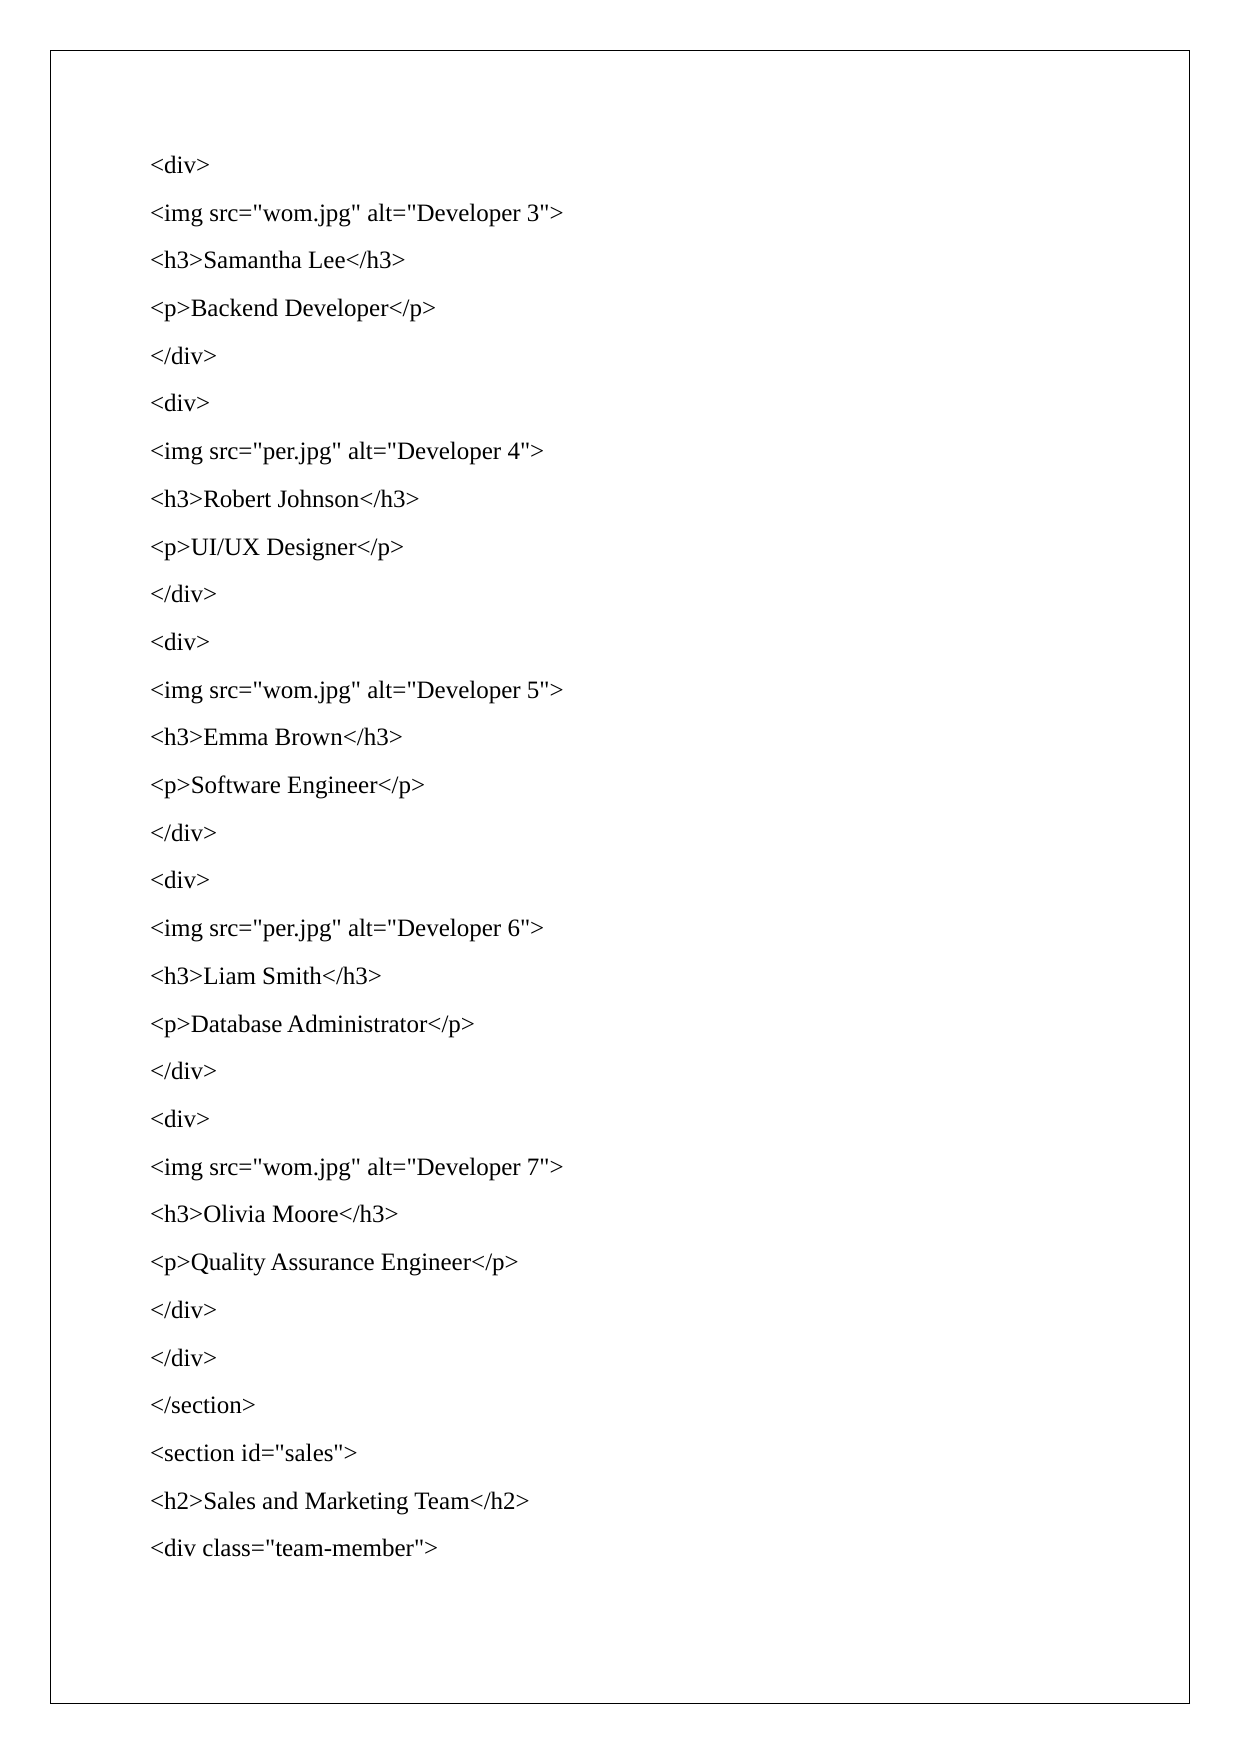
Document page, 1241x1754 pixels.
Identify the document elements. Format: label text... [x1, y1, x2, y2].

text <h3>Emma Brown</h3> [150, 722, 1090, 751]
text </div> [150, 1056, 1090, 1085]
text <div> [150, 866, 1090, 894]
text <p>Database Administrator</p> [150, 1009, 1090, 1037]
text <p>UI/UX Designer</p> [150, 532, 1090, 560]
text <div> [150, 150, 1090, 179]
text <div> [150, 1104, 1090, 1133]
text <img src="wom.jpg" alt="Developer 3"> [150, 198, 1090, 226]
text <div class="team-member"> [150, 1533, 1090, 1562]
text </section> [150, 1390, 1090, 1419]
text <p>Software Engineer</p> [150, 770, 1090, 799]
text </div> [150, 1343, 1090, 1371]
text </div> [150, 818, 1090, 847]
text <p>Quality Assurance Engineer</p> [150, 1247, 1090, 1276]
text <p>Backend Developer</p> [150, 293, 1090, 322]
text <h2>Sales and Marketing Team</h2> [150, 1486, 1090, 1514]
text </div> [150, 1295, 1090, 1324]
text <img src="per.jpg" alt="Developer 4"> [150, 436, 1090, 465]
text <h3>Liam Smith</h3> [150, 961, 1090, 990]
text <img src="per.jpg" alt="Developer 6"> [150, 913, 1090, 942]
text <section id="sales"> [150, 1438, 1090, 1467]
text <h3>Olivia Moore</h3> [150, 1199, 1090, 1228]
text <img src="wom.jpg" alt="Developer 7"> [150, 1152, 1090, 1181]
text <div> [150, 388, 1090, 417]
text </div> [150, 341, 1090, 369]
text </div> [150, 579, 1090, 608]
text <img src="wom.jpg" alt="Developer 5"> [150, 675, 1090, 703]
text <h3>Samantha Lee</h3> [150, 245, 1090, 274]
text <h3>Robert Johnson</h3> [150, 484, 1090, 513]
text <div> [150, 627, 1090, 656]
